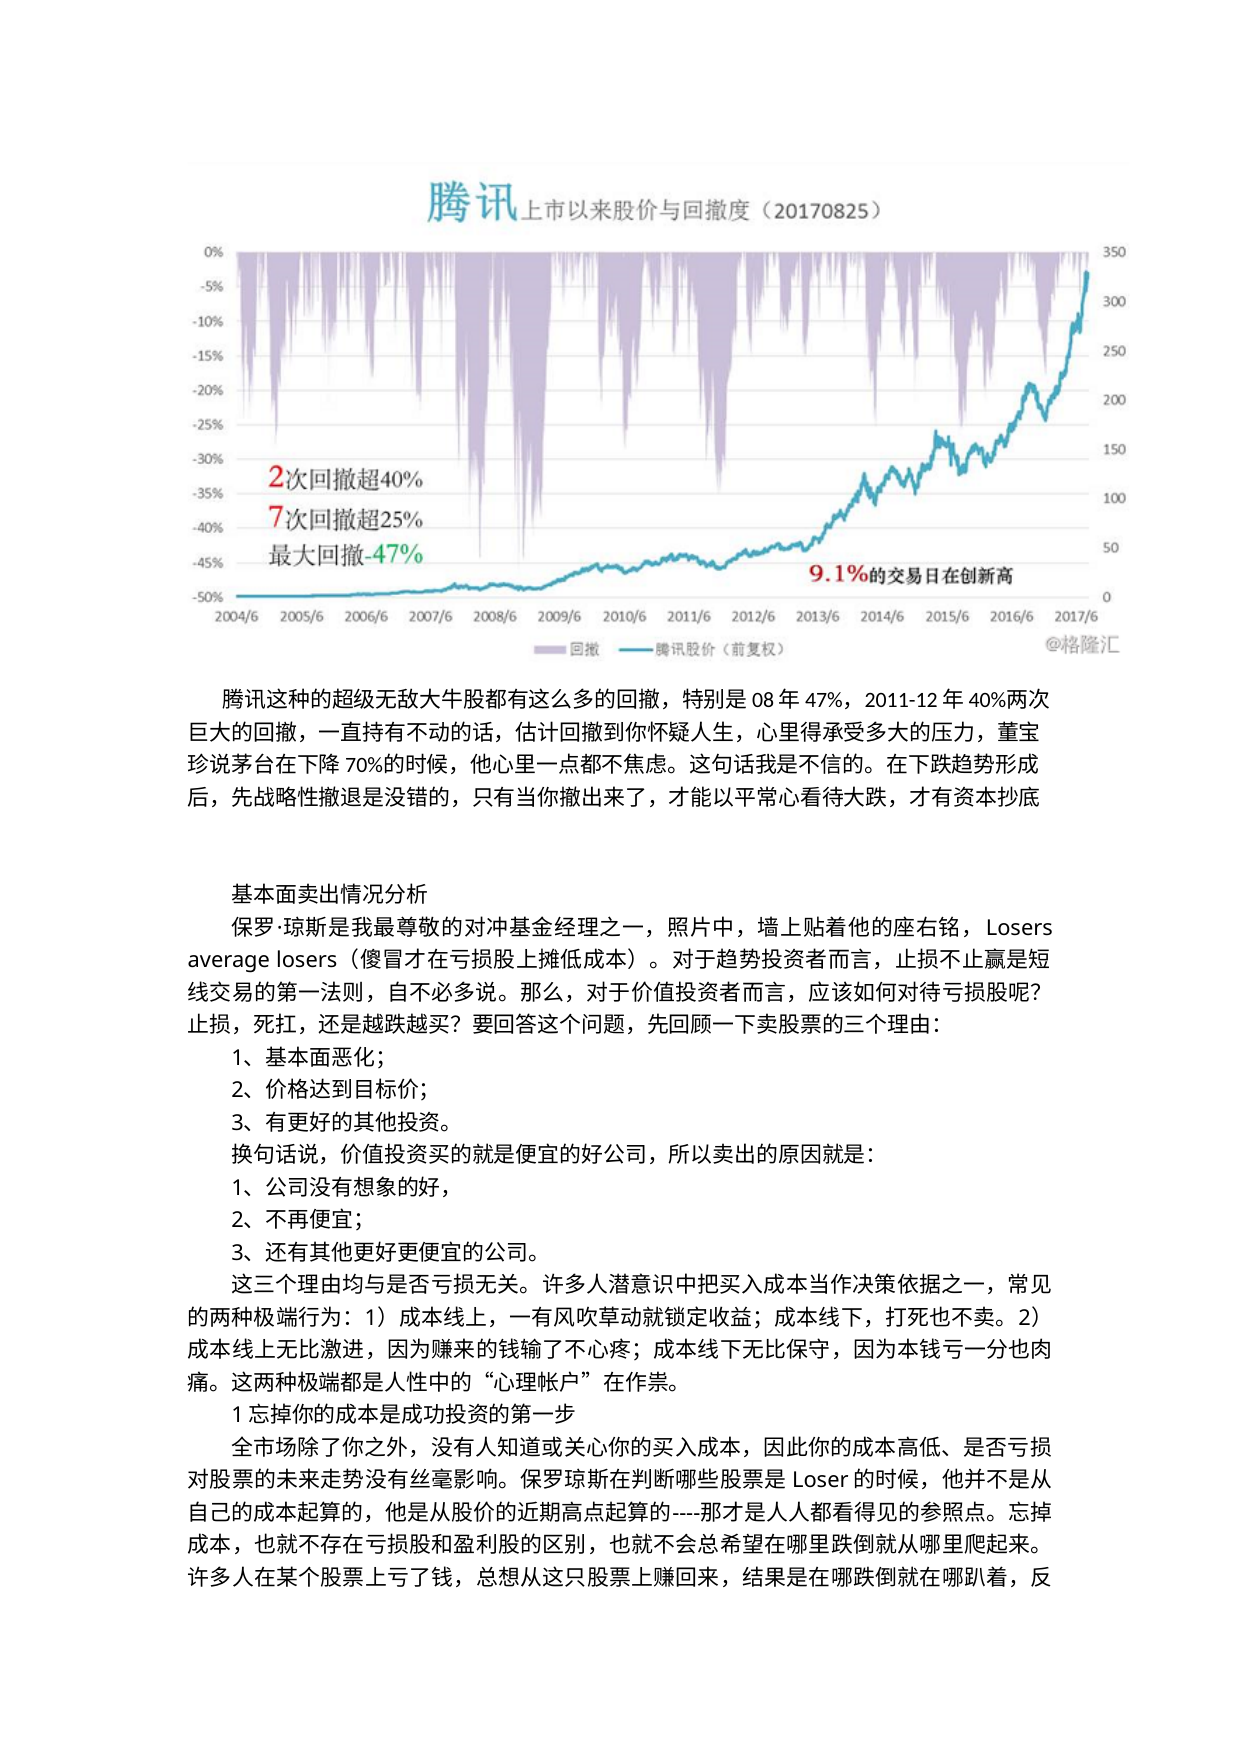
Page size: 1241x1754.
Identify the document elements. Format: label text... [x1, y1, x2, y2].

text 换句话说，价值投资买的就是便宜的好公司，所以卖出的原因就是： [187, 1137, 1053, 1169]
text 这三个理由均与是否亏损无关。许多人潜意识中把买入成本当作决策依据之一，常见的两种极端行为：1）成本线上，一有风吹草动就锁定收益；成本线下，打死也不卖。2）成本线上无比激进，因为赚来的钱输了不心疼；成本线下无比保守，因为本钱亏一分也肉痛。这两种极端都是人性中的“心理帐户”在作祟。 [187, 1267, 1053, 1397]
text 1、公司没有想象的好， [187, 1169, 1053, 1202]
text 1忘掉你的成本是成功投资的第一步 [187, 1397, 1053, 1429]
text 基本面卖出情况分析 [187, 877, 1053, 909]
picture [187, 162, 1130, 664]
text 保罗·琼斯是我最尊敬的对冲基金经理之一，照片中，墙上贴着他的座右铭，Losers average losers（傻冒才在亏损股上摊低成本）。对于趋势投资者而言，止损不止赢是短线交易的第一法则，自不必多说。那么，对于价值投资者而言，应该如何对待亏损股呢？止损，死扛，还是越跌越买？要回答这个问题，先回顾一下卖股票的三个理由： [187, 909, 1053, 1039]
text 3、有更好的其他投资。 [187, 1104, 1053, 1137]
text 2、价格达到目标价； [187, 1072, 1053, 1104]
text 3、还有其他更好更便宜的公司。 [187, 1234, 1053, 1267]
text 1、基本面恶化； [187, 1039, 1053, 1072]
text 2、不再便宜； [187, 1202, 1053, 1234]
text 腾讯这种的超级无敌大牛股都有这么多的回撤，特别是08年47%，2011-12年40%两次巨大的回撤，一直持有不动的话，估计回撤到你怀疑人生，心里得承受多大的压力，董宝珍说茅台在下降70%的时候，他心里一点都不焦虑。这句话我是不信的。在下跌趋势形成后，先战略性撤退是没错的，只有当你撤出来了，才能以平常心看待大跌，才有资本抄底 [187, 682, 1053, 812]
